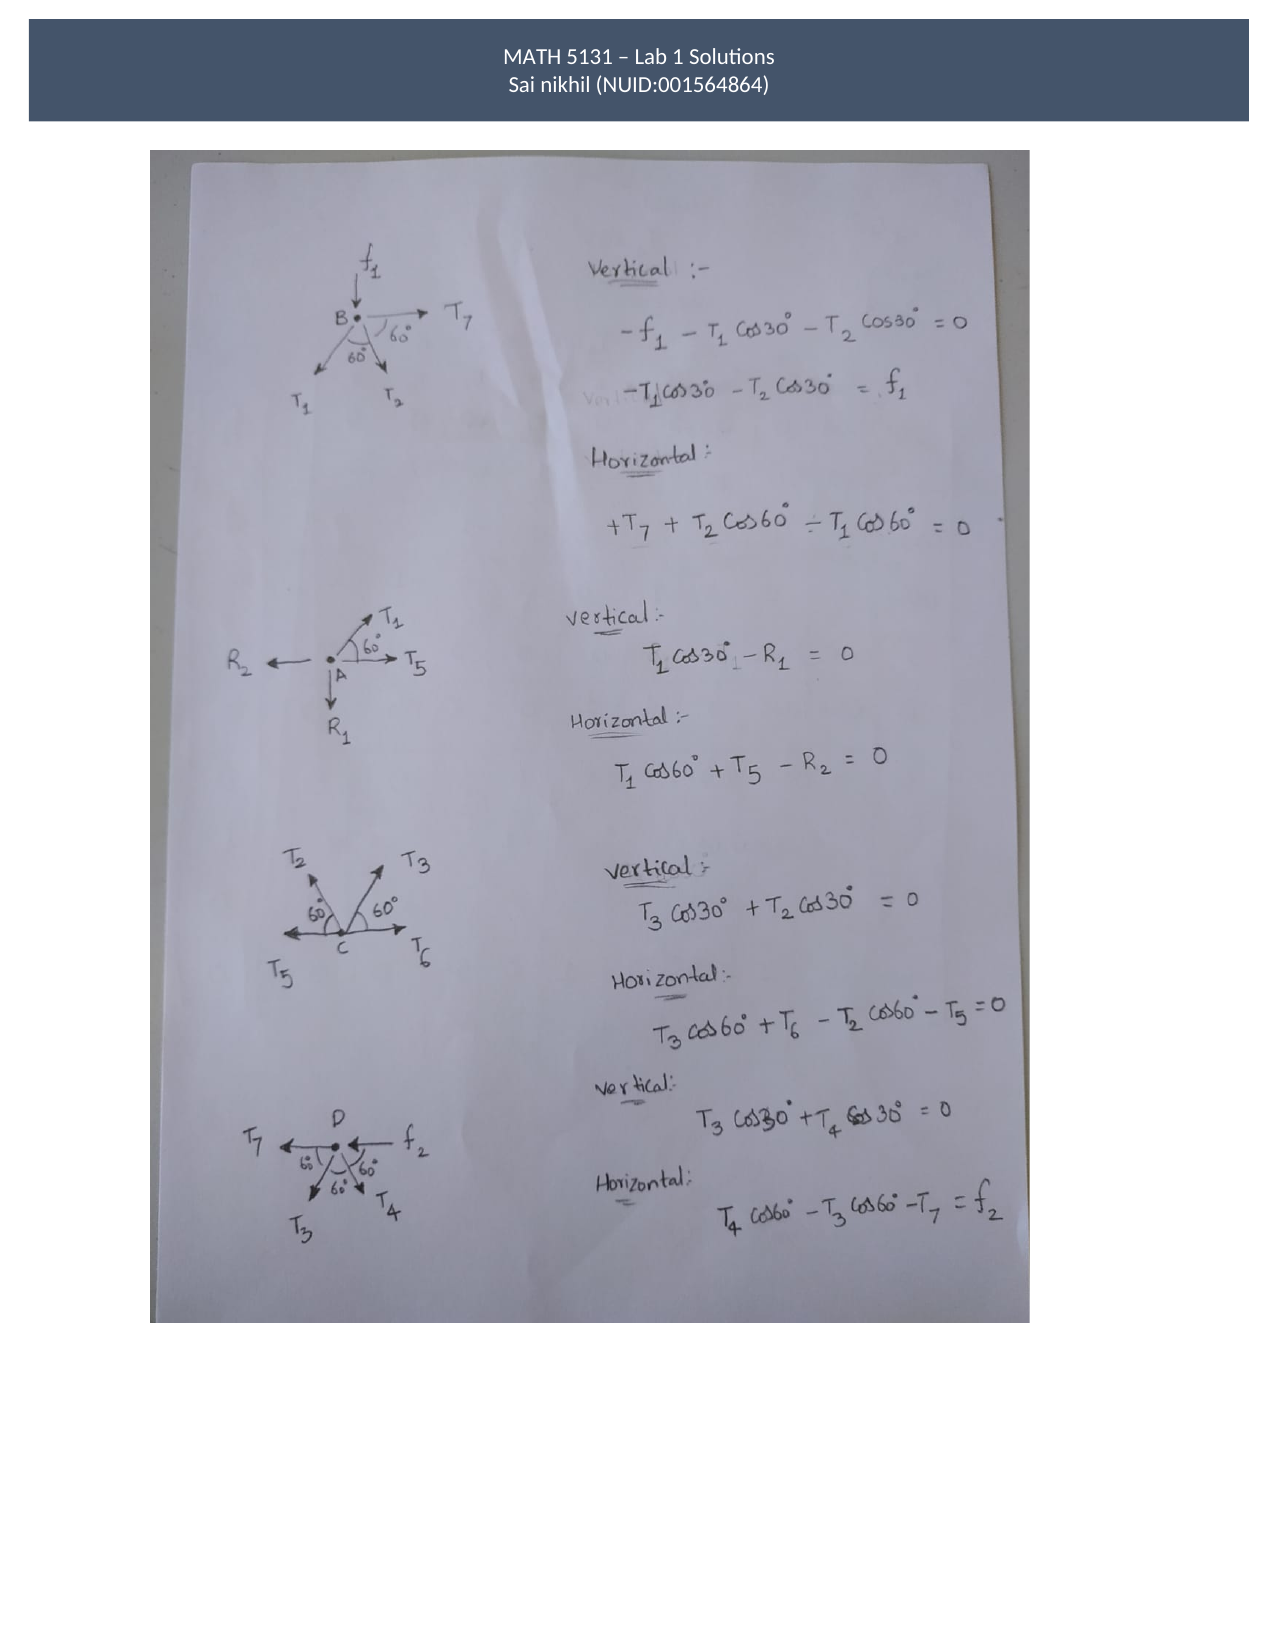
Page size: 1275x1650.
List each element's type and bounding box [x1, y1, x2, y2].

picture [150, 150, 1030, 1323]
